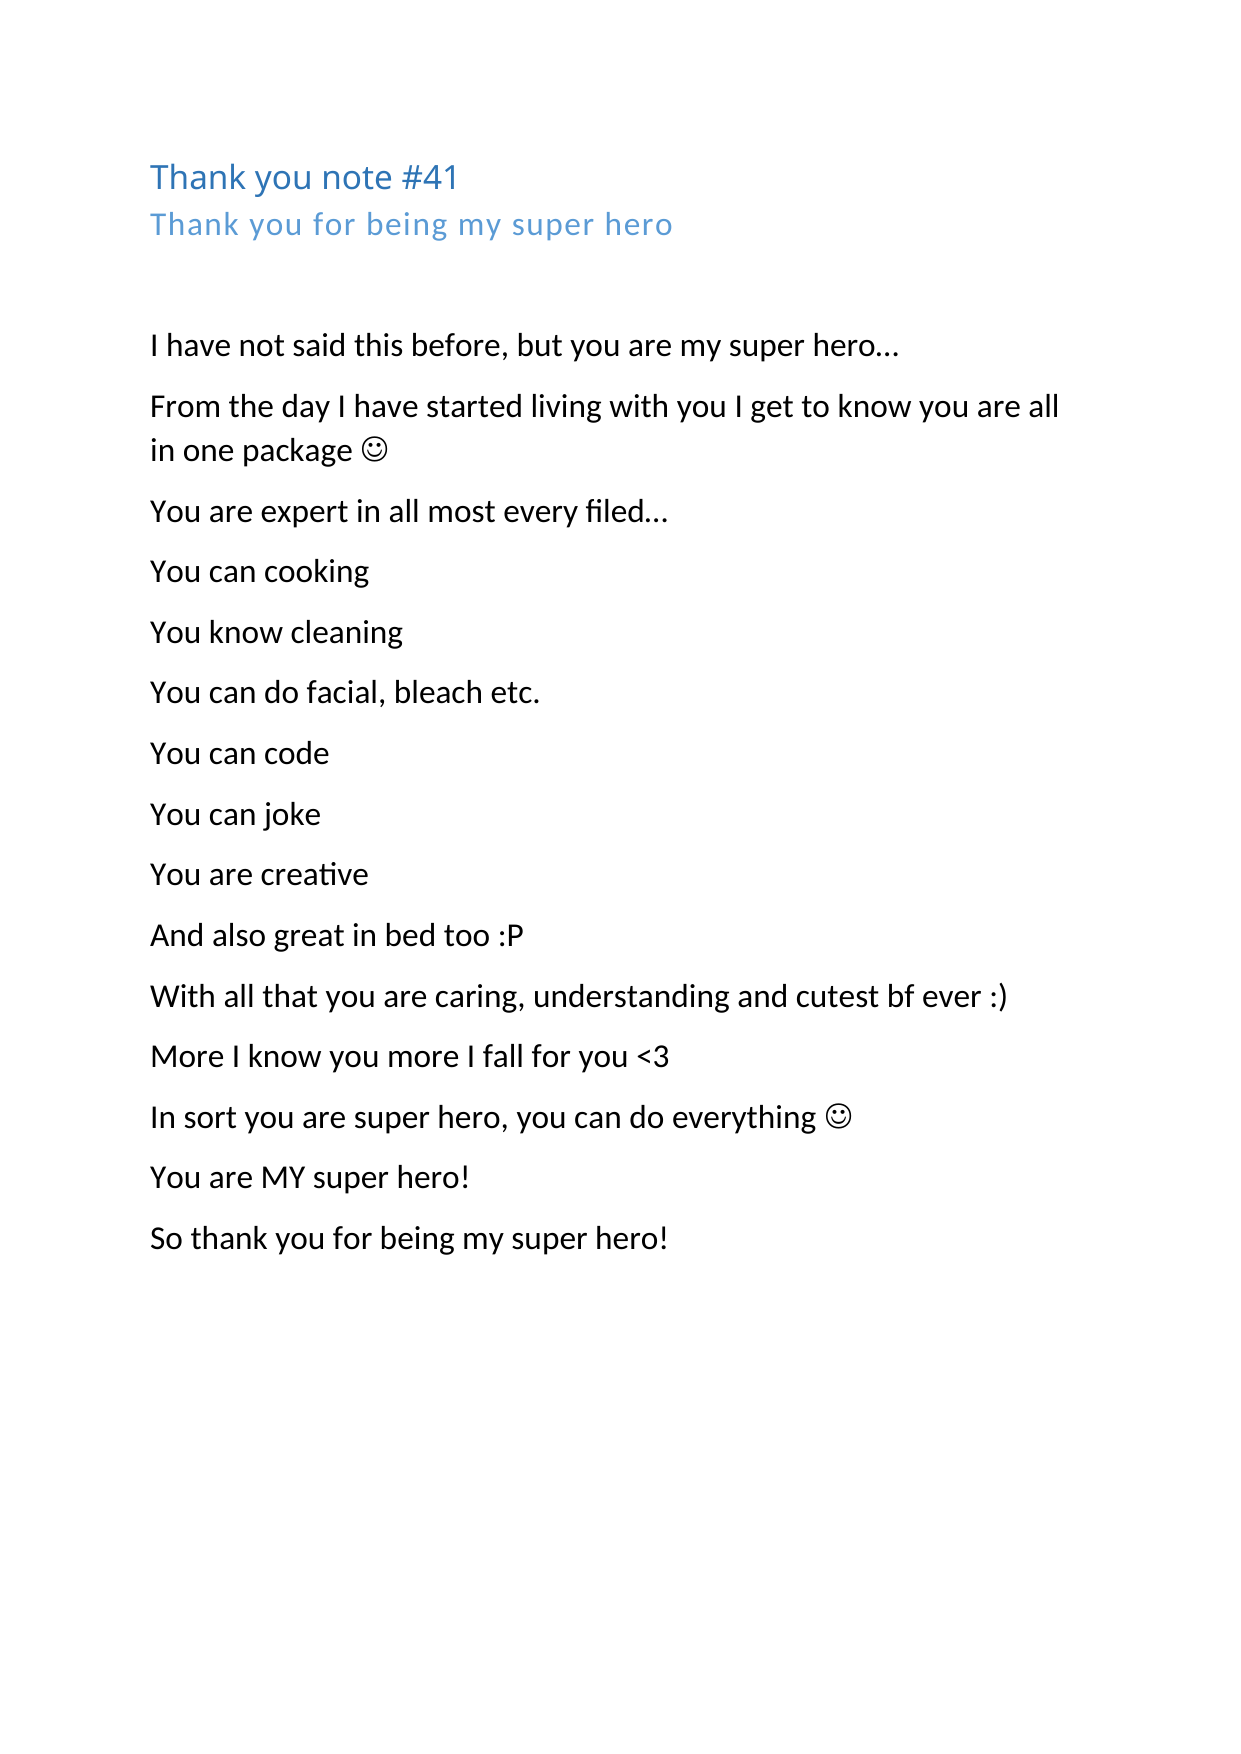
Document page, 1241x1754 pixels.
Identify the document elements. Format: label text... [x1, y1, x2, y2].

text So thank you for being my super hero! [150, 1217, 1090, 1258]
text You can code [150, 732, 1090, 773]
text In sort you are super hero, you can do everything [150, 1096, 1090, 1137]
text You can joke [150, 793, 1090, 833]
text With all that you are caring, understanding and cutest bf ever :) [150, 974, 1090, 1015]
text You are expert in all most every filed… [150, 489, 1090, 530]
text I have not said this before, but you are my super hero… [150, 324, 1090, 365]
text From the day I have started living with you I get to know you are all in one package [150, 385, 1090, 470]
text You are MY super hero! [150, 1156, 1090, 1197]
text You can cooking [150, 550, 1090, 591]
text You can do facial, bleach etc. [150, 671, 1090, 712]
text You know cleaning [150, 611, 1090, 652]
subtitle Thank you for being my super hero [150, 203, 1090, 244]
text More I know you more I fall for you <3 [150, 1035, 1090, 1076]
text You are creative [150, 853, 1090, 894]
subtitle Thank you note #41 [150, 154, 1090, 199]
text And also great in bed too :P [150, 914, 1090, 955]
